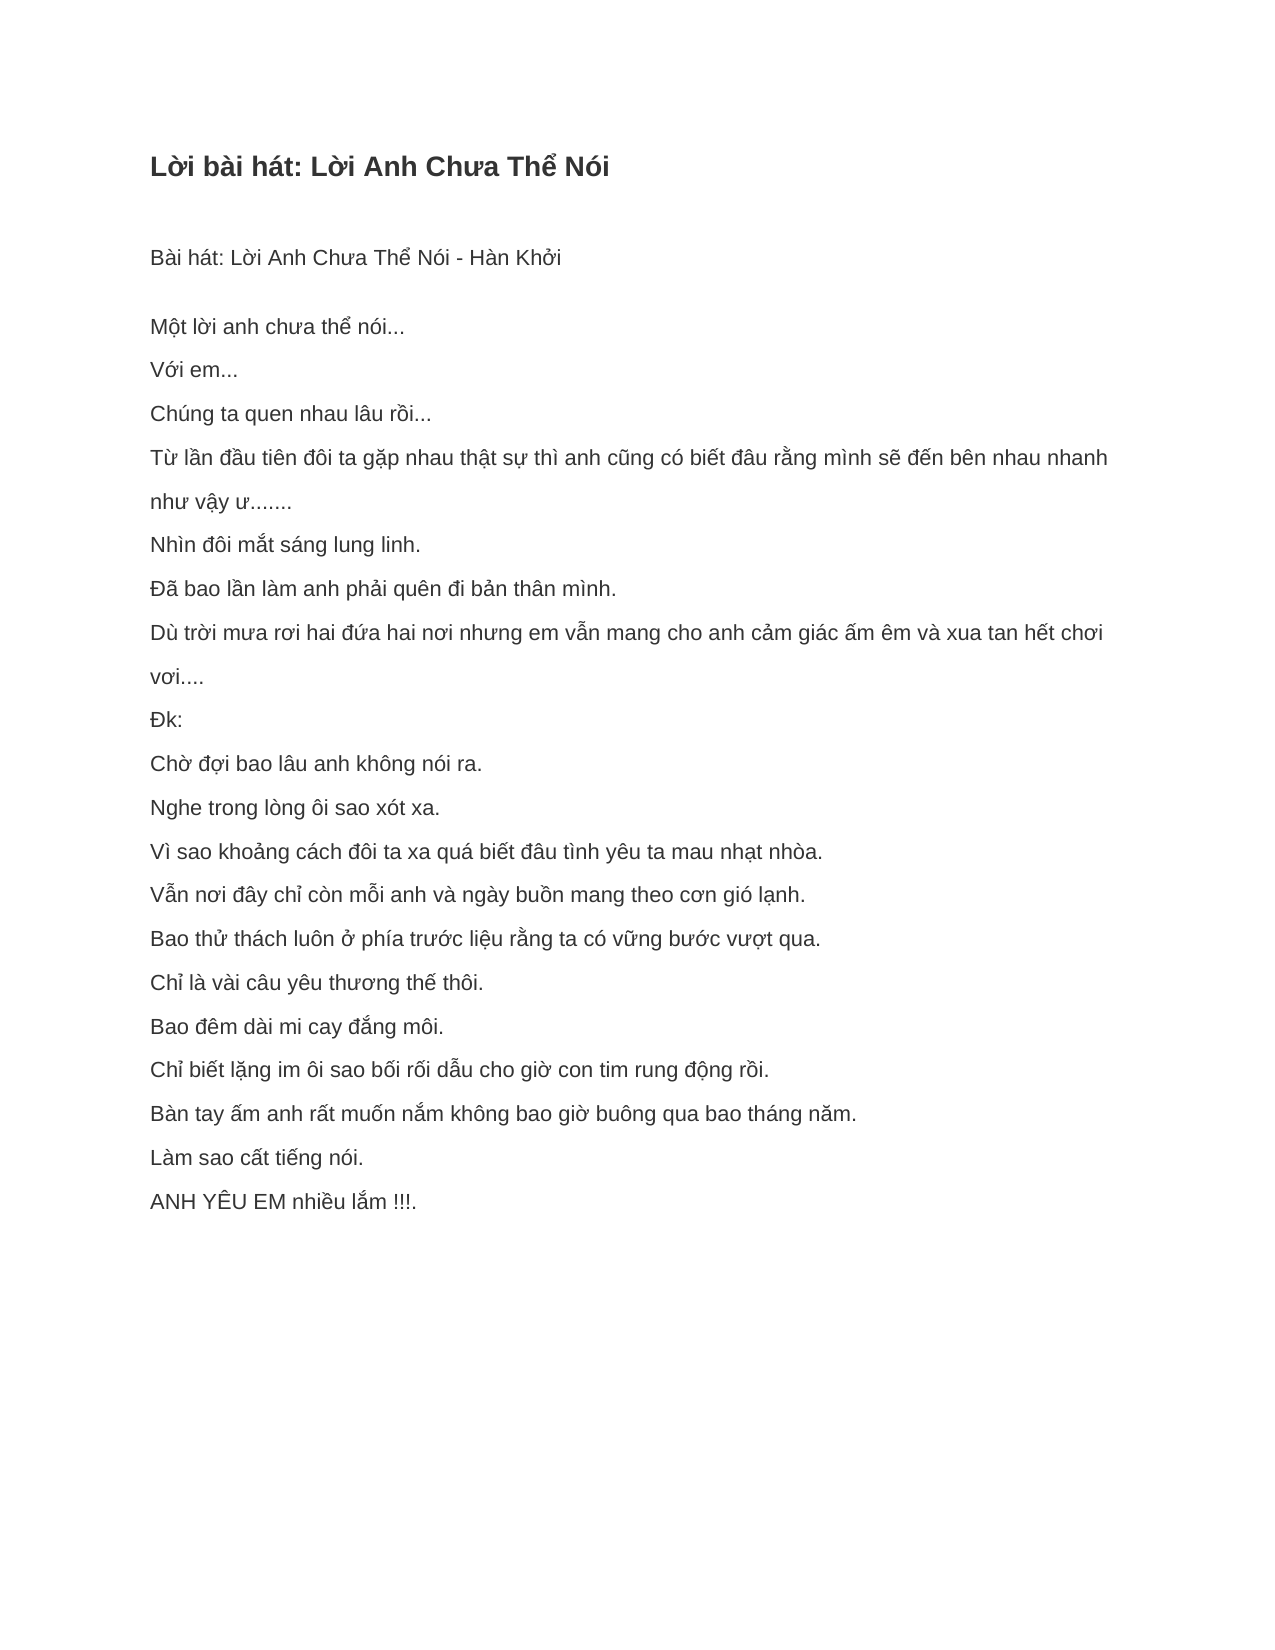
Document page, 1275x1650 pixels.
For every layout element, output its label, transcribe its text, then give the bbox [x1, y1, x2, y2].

text Lời bài hát: Lời Anh Chưa Thể Nói [150, 150, 1125, 182]
text Bài hát: Lời Anh Chưa Thể Nói - Hàn Khởi Một lời anh chưa thể nói... Với em... Chúng ta quen nhau lâu rồi... Từ lần đầu tiên đôi ta gặp nhau thật sự thì anh cũng có biết đâu rằng mình sẽ đến bên nhau nhanh như vậy ư....... Nhìn đôi mắt sáng lung linh. Đã bao lần làm anh phải quên đi bản thân mình. Dù trời mưa rơi hai đứa hai nơi nhưng em vẫn mang cho anh cảm giác ấm êm và xua tan hết chơi vơi.... Đk: Chờ đợi bao lâu anh không nói ra. Nghe trong lòng ôi sao xót xa. Vì sao khoảng cách đôi ta xa quá biết đâu tình yêu ta mau nhạt nhòa. Vẫn nơi đây chỉ còn mỗi anh và ngày buồn mang theo cơn gió lạnh. Bao thử thách luôn ở phía trước liệu rằng ta có vững bước vượt qua. Chỉ là vài câu yêu thương thế thôi. Bao đêm dài mi cay đắng môi. Chỉ biết lặng im ôi sao bối rối dẫu cho giờ con tim rung động rồi. Bàn tay ấm anh rất muốn nắm không bao giờ buông qua bao tháng năm. Làm sao cất tiếng nói. ANH YÊU EM nhiều lắm !!!. [150, 226, 1125, 1214]
